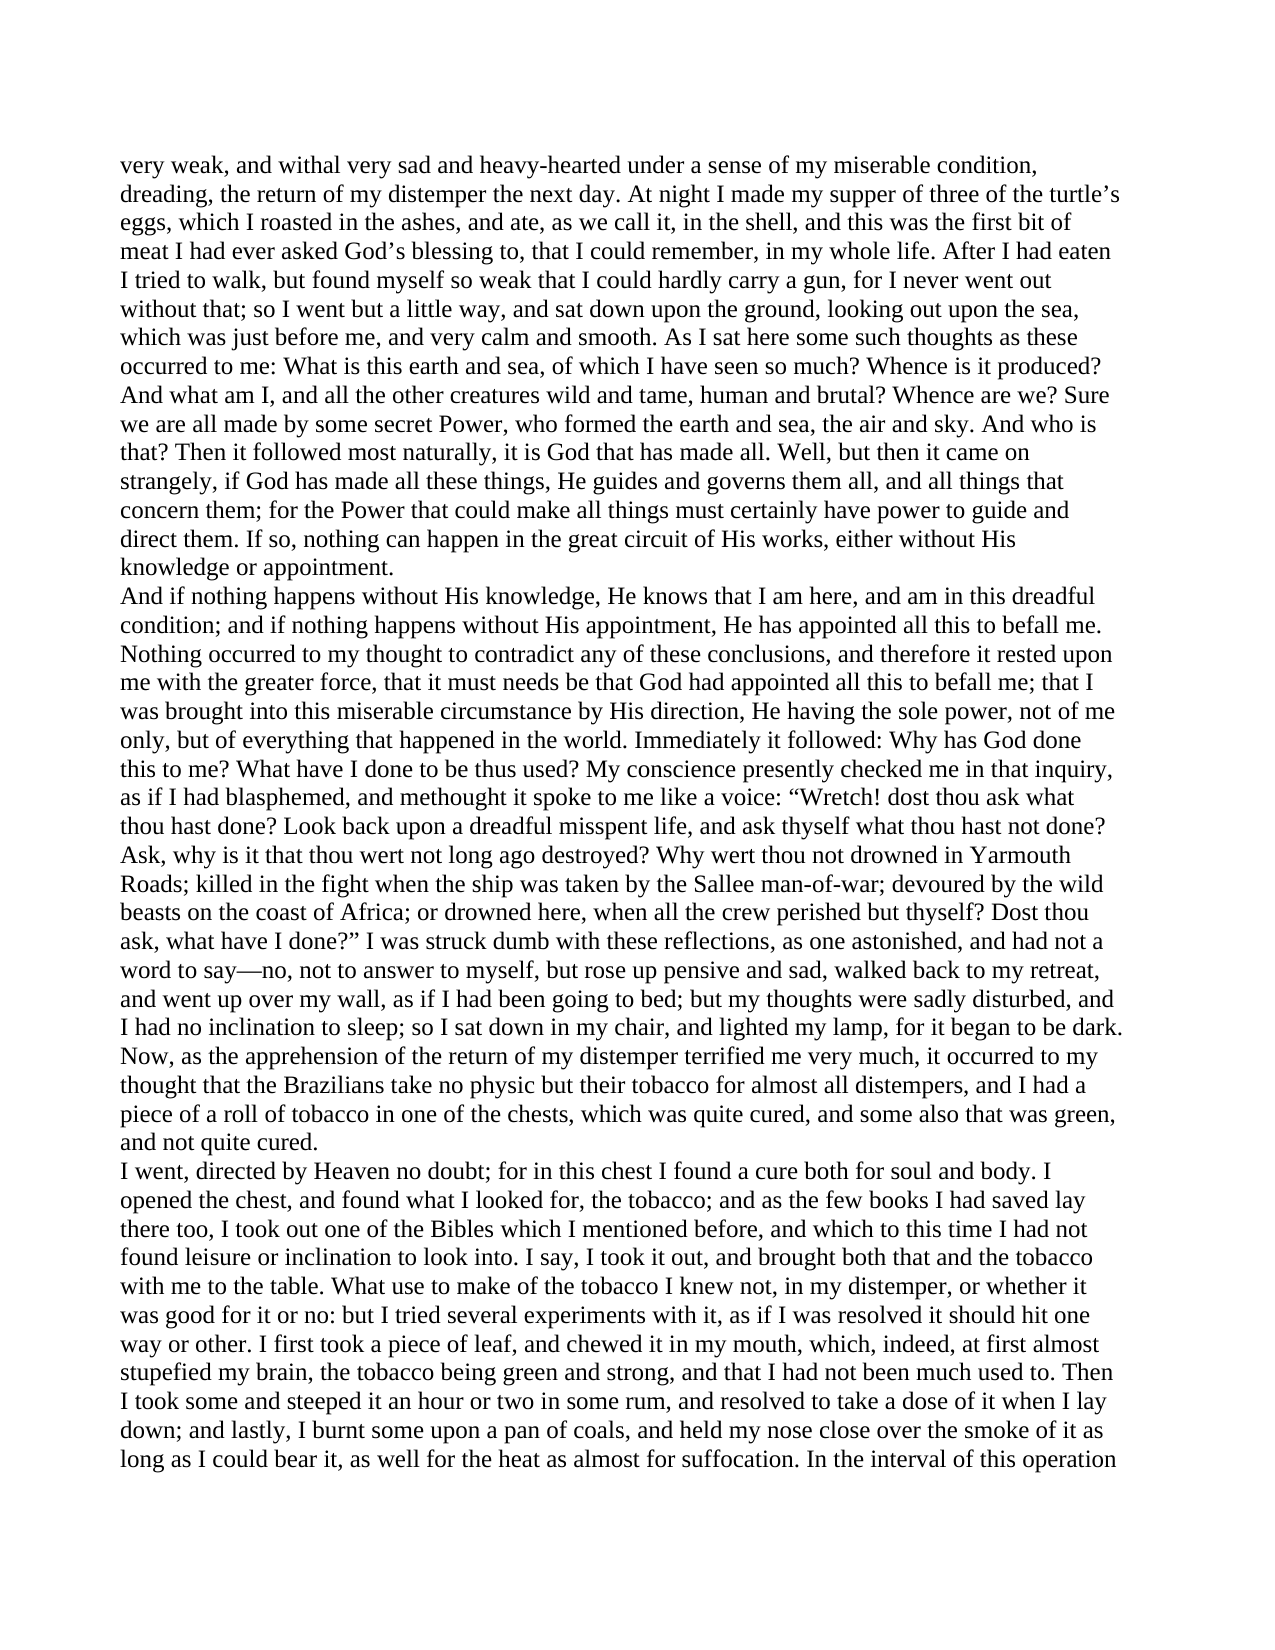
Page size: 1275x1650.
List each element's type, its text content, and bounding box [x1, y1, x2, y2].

text Ask, why is it that thou wert not long ago destroyed? Why wert thou not drowned in Yarmouth [120, 840, 1200, 869]
text was brought into this miserable circumstance by His direction, He having the sole power, not of me [120, 696, 1200, 725]
text occurred to me: What is this earth and sea, of which I have seen so much? Whence is it produced? [120, 351, 1200, 380]
text we are all made by some secret Power, who formed the earth and sea, the air and sky. And who is [120, 409, 1200, 437]
text which was just before me, and very calm and smooth. As I sat here some such thoughts as these [120, 322, 1200, 351]
text found leisure or inclination to look into. I say, I took it out, and brought both that and the tobacco [120, 1242, 1200, 1271]
text only, but of everything that happened in the world. Immediately it followed: Why has God done [120, 725, 1200, 754]
text and not quite cured. [120, 1127, 1200, 1156]
text I had no inclination to sleep; so I sat down in my chair, and lighted my lamp, for it began to be dark. [120, 1012, 1200, 1041]
text Roads; killed in the fight when the ship was taken by the Sallee man-of-war; devoured by the wild [120, 869, 1200, 897]
text stupefied my brain, the tobacco being green and strong, and that I had not been much used to. Then [120, 1357, 1200, 1386]
text that? Then it followed most naturally, it is God that has made all. Well, but then it came on [120, 437, 1200, 466]
text way or other. I first took a piece of leaf, and chewed it in my mouth, which, indeed, at first almost [120, 1329, 1200, 1357]
text thought that the Brazilians take no physic but their tobacco for almost all distempers, and I had a [120, 1070, 1200, 1099]
text and went up over my wall, as if I had been going to bed; but my thoughts were sadly disturbed, and [120, 984, 1200, 1012]
text ask, what have I done?” I was struck dumb with these reflections, as one astonished, and had not a [120, 926, 1200, 955]
text as if I had blasphemed, and methought it spoke to me like a voice: “Wretch! dost thou ask what [120, 782, 1200, 811]
text there too, I took out one of the Bibles which I mentioned before, and which to this time I had not [120, 1214, 1200, 1242]
text without that; so I went but a little way, and sat down upon the ground, looking out upon the sea, [120, 294, 1200, 322]
text was good for it or no: but I tried several experiments with it, as if I was resolved it should hit one [120, 1300, 1200, 1329]
text condition; and if nothing happens without His appointment, He has appointed all this to befall me. [120, 610, 1200, 639]
text down; and lastly, I burnt some upon a pan of coals, and held my nose close over the smoke of it as [120, 1415, 1200, 1444]
text direct them. If so, nothing can happen in the great circuit of His works, either without His [120, 524, 1200, 552]
text dreading, the return of my distemper the next day. At night I made my supper of three of the turtle’s [120, 179, 1200, 207]
text this to me? What have I done to be thus used? My conscience presently checked me in that inquiry, [120, 754, 1200, 782]
text Nothing occurred to my thought to contradict any of these conclusions, and therefore it rested upon [120, 639, 1200, 667]
text beasts on the coast of Africa; or drowned here, when all the crew perished but thyself? Dost thou [120, 897, 1200, 926]
text I tried to walk, but found myself so weak that I could hardly carry a gun, for I never went out [120, 265, 1200, 294]
text very weak, and withal very sad and heavy-hearted under a sense of my miserable condition, [120, 150, 1200, 179]
text And what am I, and all the other creatures wild and tame, human and brutal? Whence are we? Sure [120, 380, 1200, 409]
text opened the chest, and found what I looked for, the tobacco; and as the few books I had saved lay [120, 1185, 1200, 1214]
text concern them; for the Power that could make all things must certainly have power to guide and [120, 495, 1200, 524]
text long as I could bear it, as well for the heat as almost for suffocation. In the interval of this operation [120, 1444, 1200, 1472]
text piece of a roll of tobacco in one of the chests, which was quite cured, and some also that was green, [120, 1099, 1200, 1127]
text knowledge or appointment. [120, 552, 1200, 581]
text meat I had ever asked God’s blessing to, that I could remember, in my whole life. After I had eaten [120, 236, 1200, 265]
text with me to the table. What use to make of the tobacco I knew not, in my distemper, or whether it [120, 1271, 1200, 1300]
text I went, directed by Heaven no doubt; for in this chest I found a cure both for soul and body. I [120, 1156, 1200, 1185]
text thou hast done? Look back upon a dreadful misspent life, and ask thyself what thou hast not done? [120, 811, 1200, 840]
text I took some and steeped it an hour or two in some rum, and resolved to take a dose of it when I lay [120, 1386, 1200, 1415]
text strangely, if God has made all these things, He guides and governs them all, and all things that [120, 466, 1200, 495]
text me with the greater force, that it must needs be that God had appointed all this to befall me; that I [120, 667, 1200, 696]
text Now, as the apprehension of the return of my distemper terrified me very much, it occurred to my [120, 1041, 1200, 1070]
text And if nothing happens without His knowledge, He knows that I am here, and am in this dreadful [120, 581, 1200, 610]
text eggs, which I roasted in the ashes, and ate, as we call it, in the shell, and this was the first bit of [120, 207, 1200, 236]
text word to say—no, not to answer to myself, but rose up pensive and sad, walked back to my retreat, [120, 955, 1200, 984]
